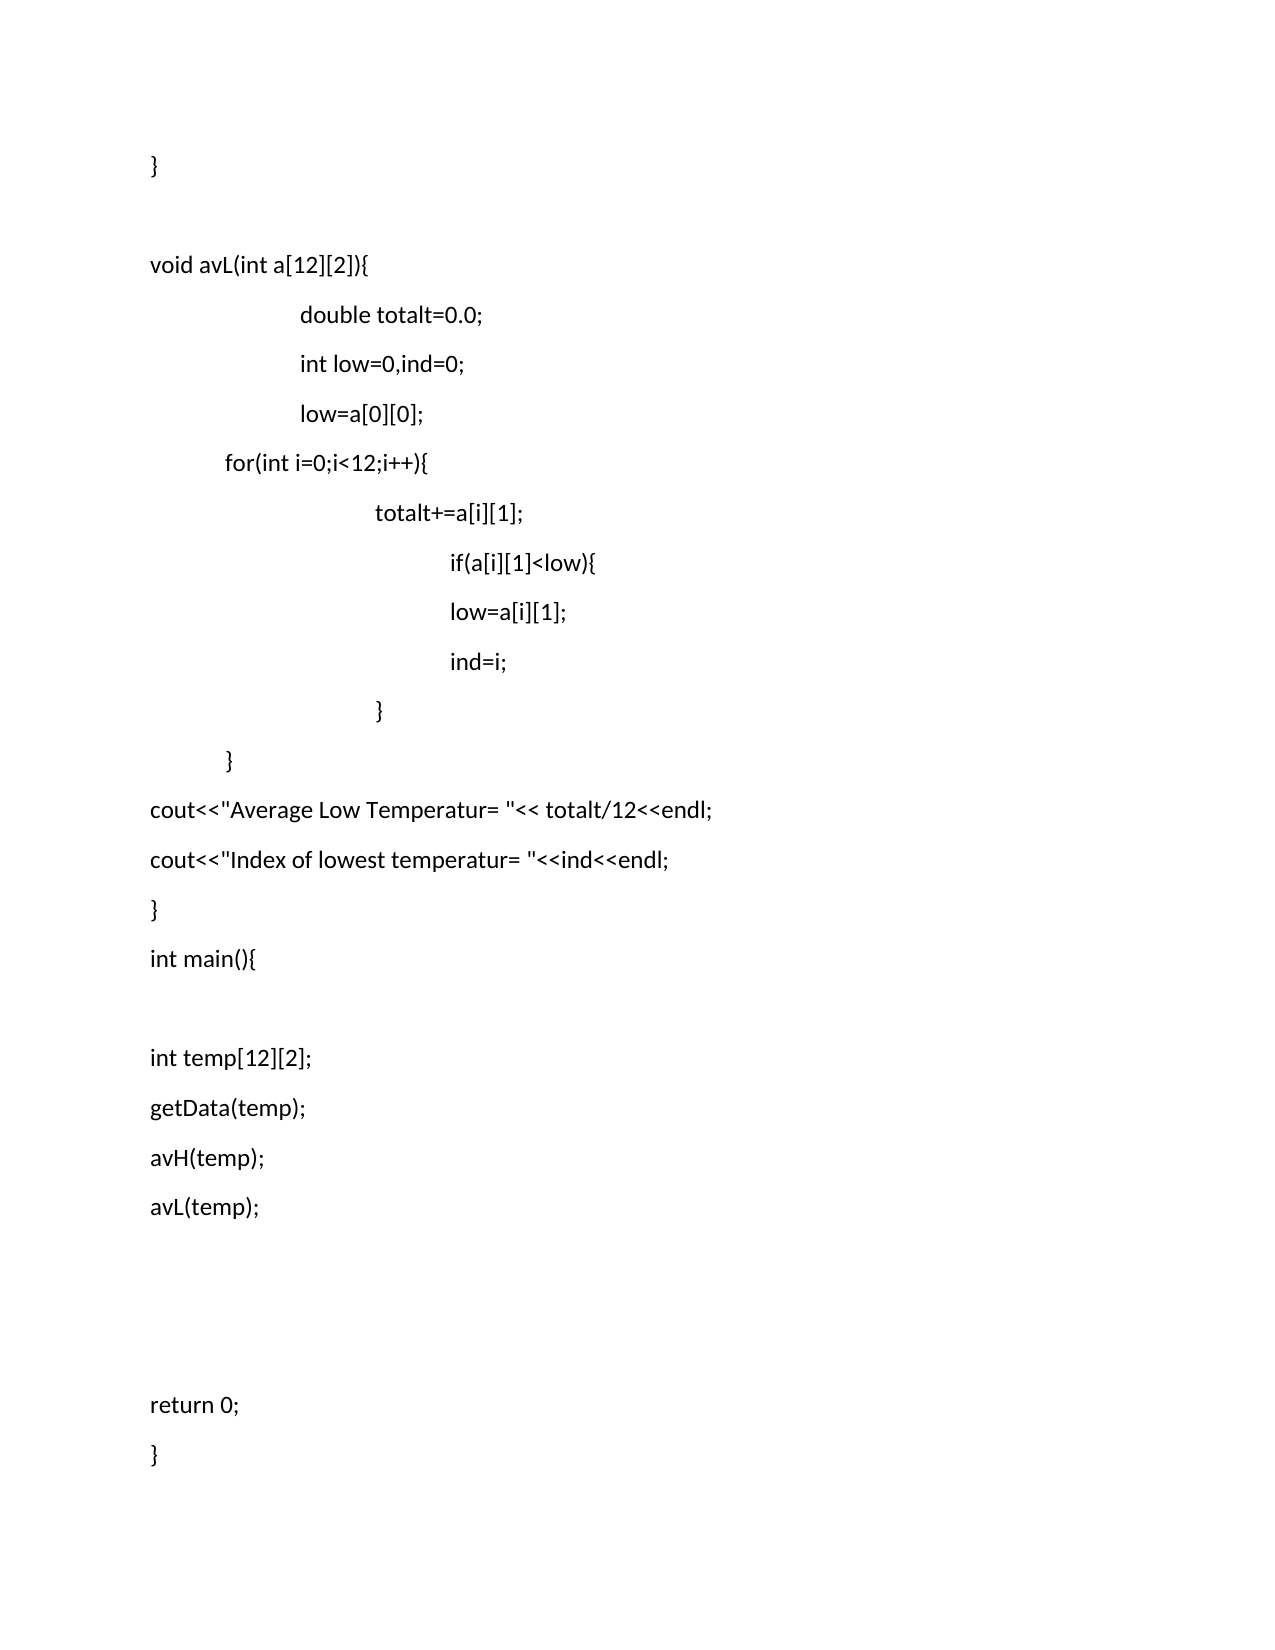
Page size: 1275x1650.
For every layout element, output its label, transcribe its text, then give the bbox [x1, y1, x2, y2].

text ind=i; [150, 646, 1125, 676]
text low=a[0][0]; [150, 398, 1125, 428]
text } [150, 150, 1125, 181]
text } [150, 695, 1125, 726]
text if(a[i][1]<low){ [150, 547, 1125, 577]
text void avL(int a[12][2]){ [150, 249, 1125, 280]
text avH(temp); [150, 1142, 1125, 1172]
text } [150, 745, 1125, 776]
text totalt+=a[i][1]; [150, 497, 1125, 528]
text } [150, 1439, 1125, 1470]
text double totalt=0.0; [150, 299, 1125, 329]
text return 0; [150, 1389, 1125, 1420]
text cout<<"Average Low Temperatur= "<< totalt/12<<endl; [150, 794, 1125, 825]
text int low=0,ind=0; [150, 348, 1125, 379]
text low=a[i][1]; [150, 596, 1125, 627]
text } [150, 894, 1125, 924]
text int temp[12][2]; [150, 1042, 1125, 1073]
text avL(temp); [150, 1191, 1125, 1222]
text int main(){ [150, 943, 1125, 974]
text getData(temp); [150, 1092, 1125, 1123]
text for(int i=0;i<12;i++){ [150, 447, 1125, 478]
text cout<<"Index of lowest temperatur= "<<ind<<endl; [150, 844, 1125, 875]
